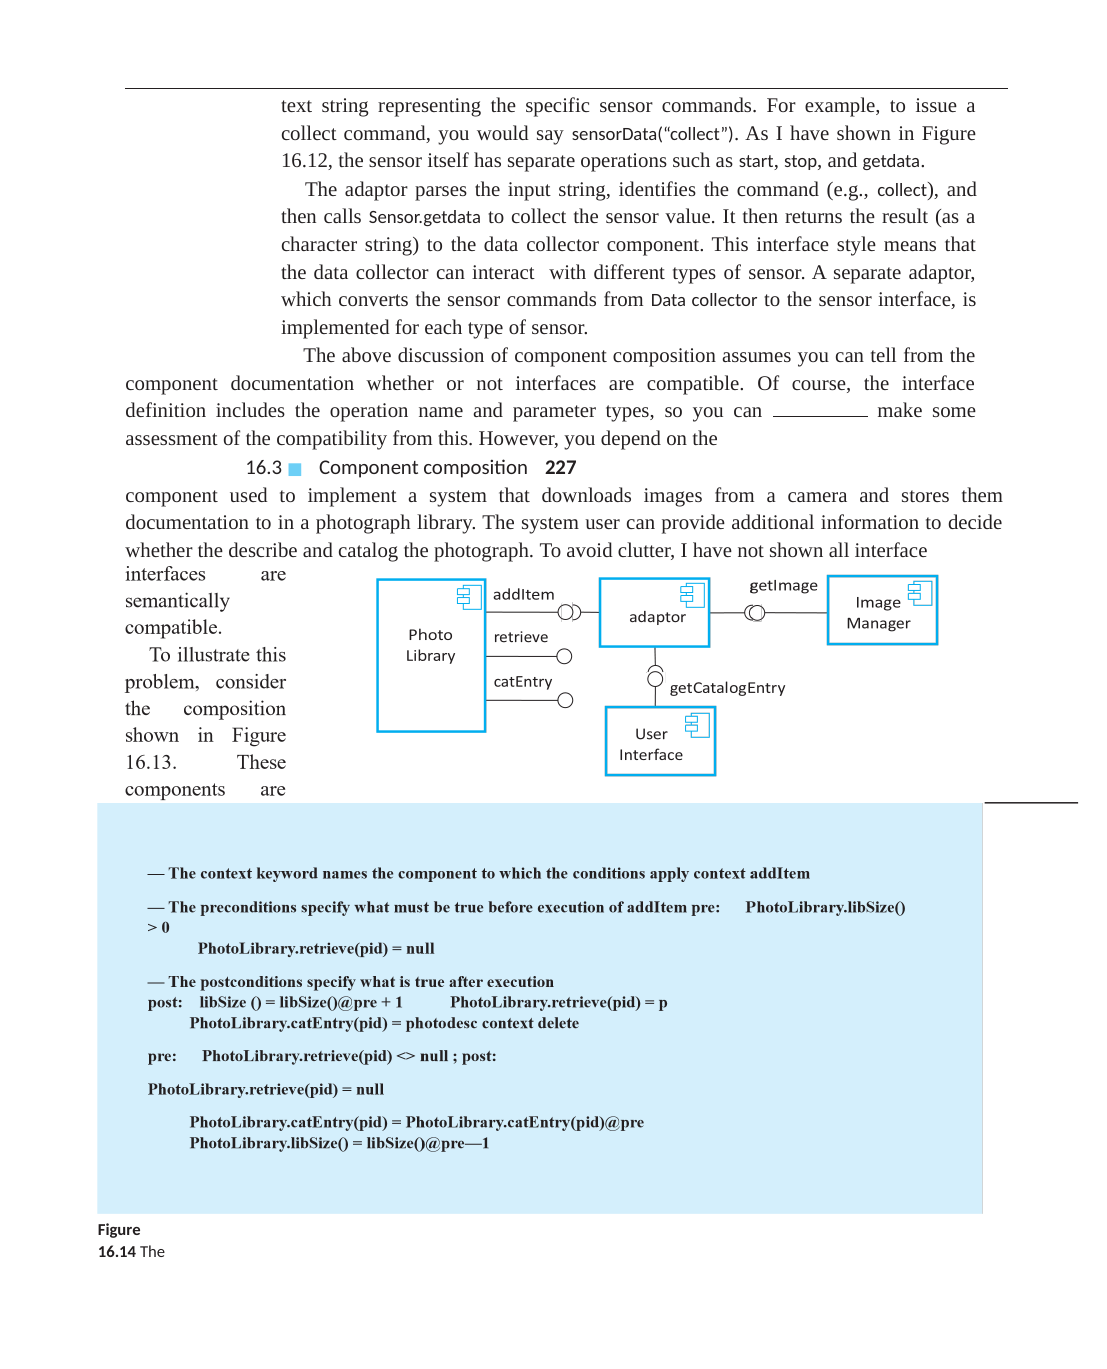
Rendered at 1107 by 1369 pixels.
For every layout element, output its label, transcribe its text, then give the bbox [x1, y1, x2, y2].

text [281, 84, 977, 172]
text 16.3 ■ Component composition 227 [125, 454, 1004, 479]
text The above discussion of component composition assumes you can tell from the component documentation whether or not interfaces are compatible. Of course, the interface definition includes the operation name and parameter types, so you can make some assessment of the compatibility from this. However, you depend on the [125, 343, 976, 450]
text The adaptor parses the input string, identifies the command (e.g., collect), and then calls Sensor.getdata to collect the sensor value. It then returns the result (as a character string) to the data collector component. This interface style means that the data collector can interact with different types of sensor. A separate adaptor, which converts the sensor commands from Data collector to the sensor interface, is implemented for each type of sensor. [281, 177, 977, 339]
picture [96, 566, 1079, 1214]
text component used to implement a system that downloads images from a camera and stores them documentation to in a photograph library. The system user can provide additional information to decide whether the describe and catalog the photograph. To avoid clutter, I have not shown all interface [125, 483, 1004, 562]
text 16.14 The [98, 1242, 166, 1262]
text Figure [98, 1219, 937, 1239]
